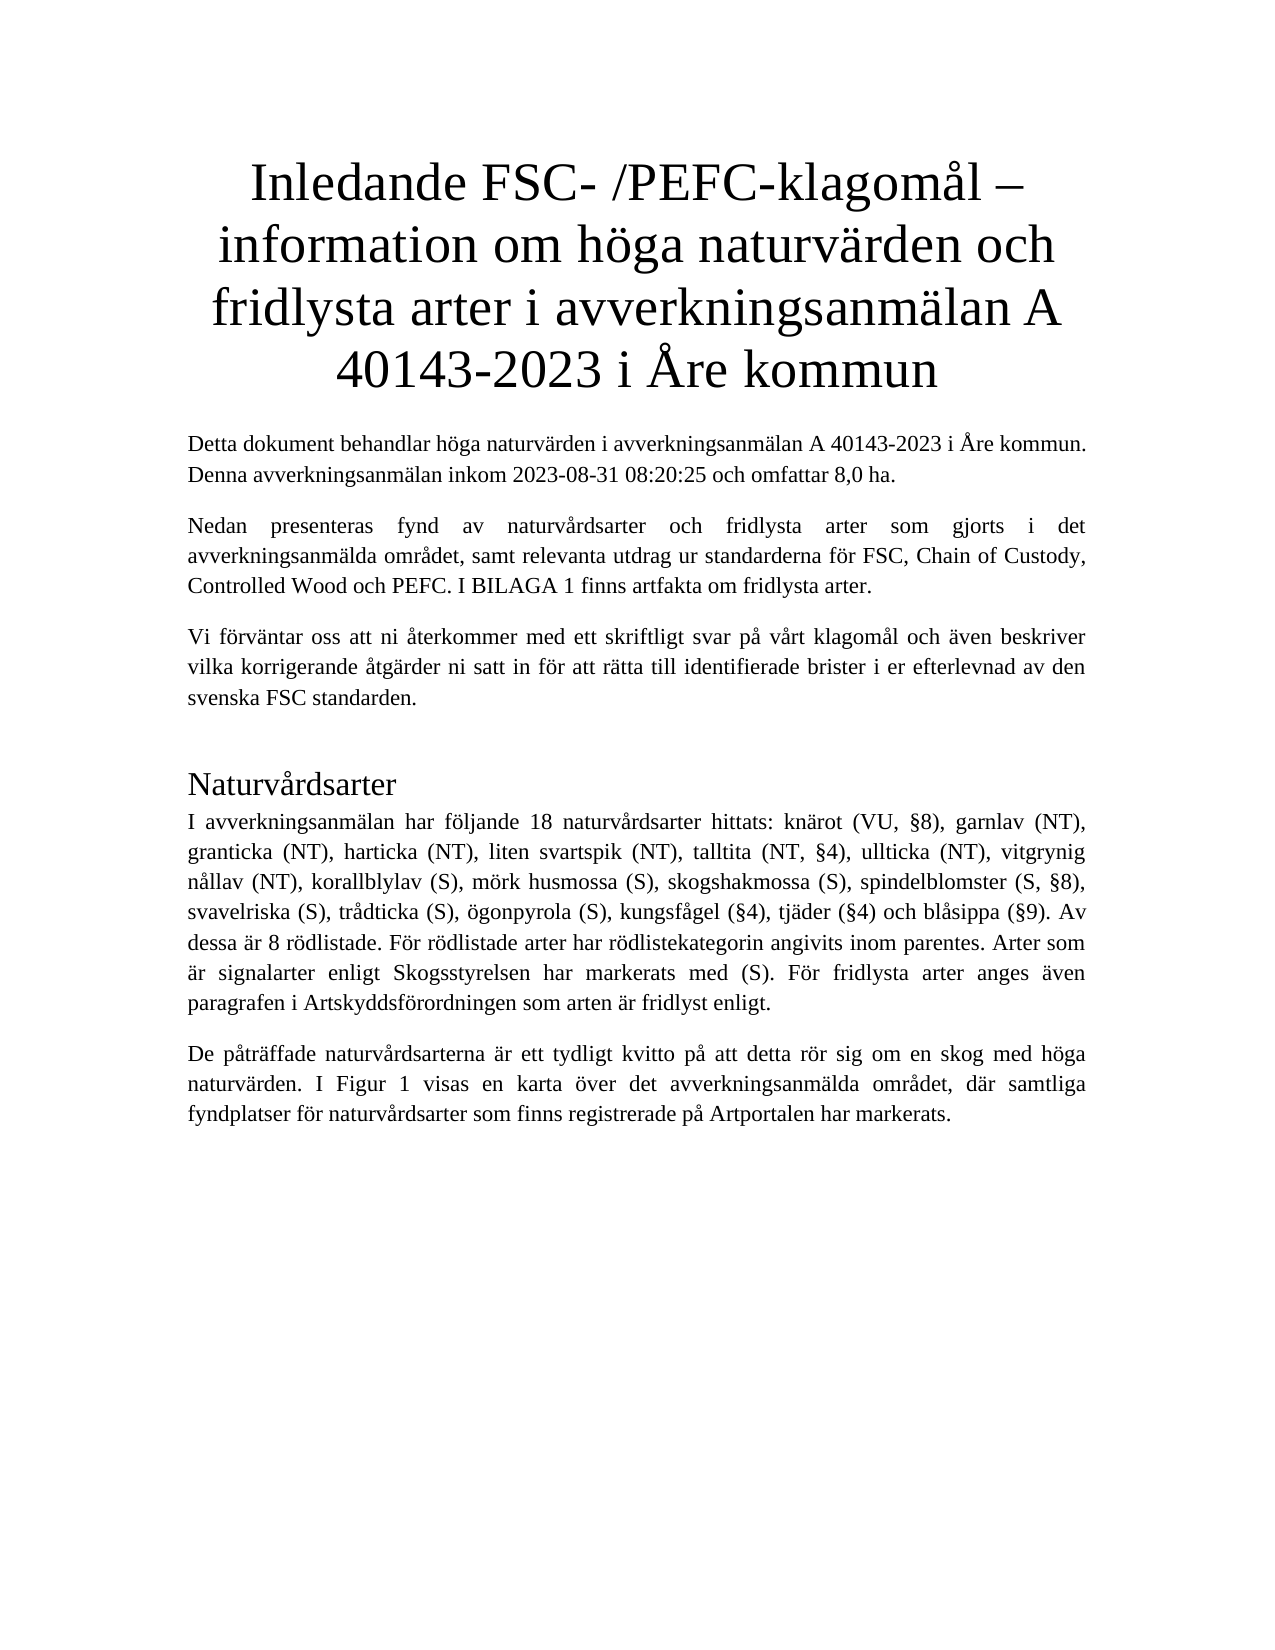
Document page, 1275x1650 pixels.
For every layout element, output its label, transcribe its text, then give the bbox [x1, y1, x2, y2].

text I avverkningsanmälan har följande 18 naturvårdsarter hittats: knärot (VU, §8), garnlav (NT), granticka (NT), harticka (NT), liten svartspik (NT), talltita (NT, §4), ullticka (NT), vitgrynig nållav (NT), korallblylav (S), mörk husmossa (S), skogshakmossa (S), spindelblomster (S, §8), svavelriska (S), trådticka (S), ögonpyrola (S), kungsfågel (§4), tjäder (§4) och blåsippa (§9). Av dessa är 8 rödlistade. För rödlistade arter har rödlistekategorin angivits inom parentes. Arter som är signalarter enligt Skogsstyrelsen har markerats med (S). För fridlysta arter anges även paragrafen i Artskyddsförordningen som arten är fridlyst enligt. [187, 808, 1087, 1015]
text Detta dokument behandlar höga naturvärden i avverkningsanmälan A 40143-2023 i Åre kommun. Denna avverkningsanmälan inkom 2023-08-31 08:20:25 och omfattar 8,0 ha. [187, 430, 1087, 487]
title Inledande FSC- /PEFC-klagomål – information om höga naturvärden och fridlysta arter i avverkningsanmälan A 40143-2023 i Åre kommun [187, 150, 1087, 399]
text Nedan presenteras fynd av naturvårdsarter och fridlysta arter som gjorts i det avverkningsanmälda området, samt relevanta utdrag ur standarderna för FSC, Chain of Custody, Controlled Wood och PEFC. I BILAGA 1 finns artfakta om fridlysta arter. [187, 512, 1087, 598]
text De påträffade naturvårdsarterna är ett tydligt kvitto på att detta rör sig om en skog med höga naturvärden. I Figur 1 visas en karta över det avverkningsanmälda området, där samtliga fyndplatser för naturvårdsarter som finns registrerade på Artportalen har markerats. [187, 1040, 1087, 1127]
text Vi förväntar oss att ni återkommer med ett skriftligt svar på vårt klagomål och även beskriver vilka korrigerande åtgärder ni satt in för att rätta till identifierade brister i er efterlevnad av den svenska FSC standarden. [187, 623, 1087, 710]
subtitle Naturvårdsarter [187, 764, 1087, 802]
